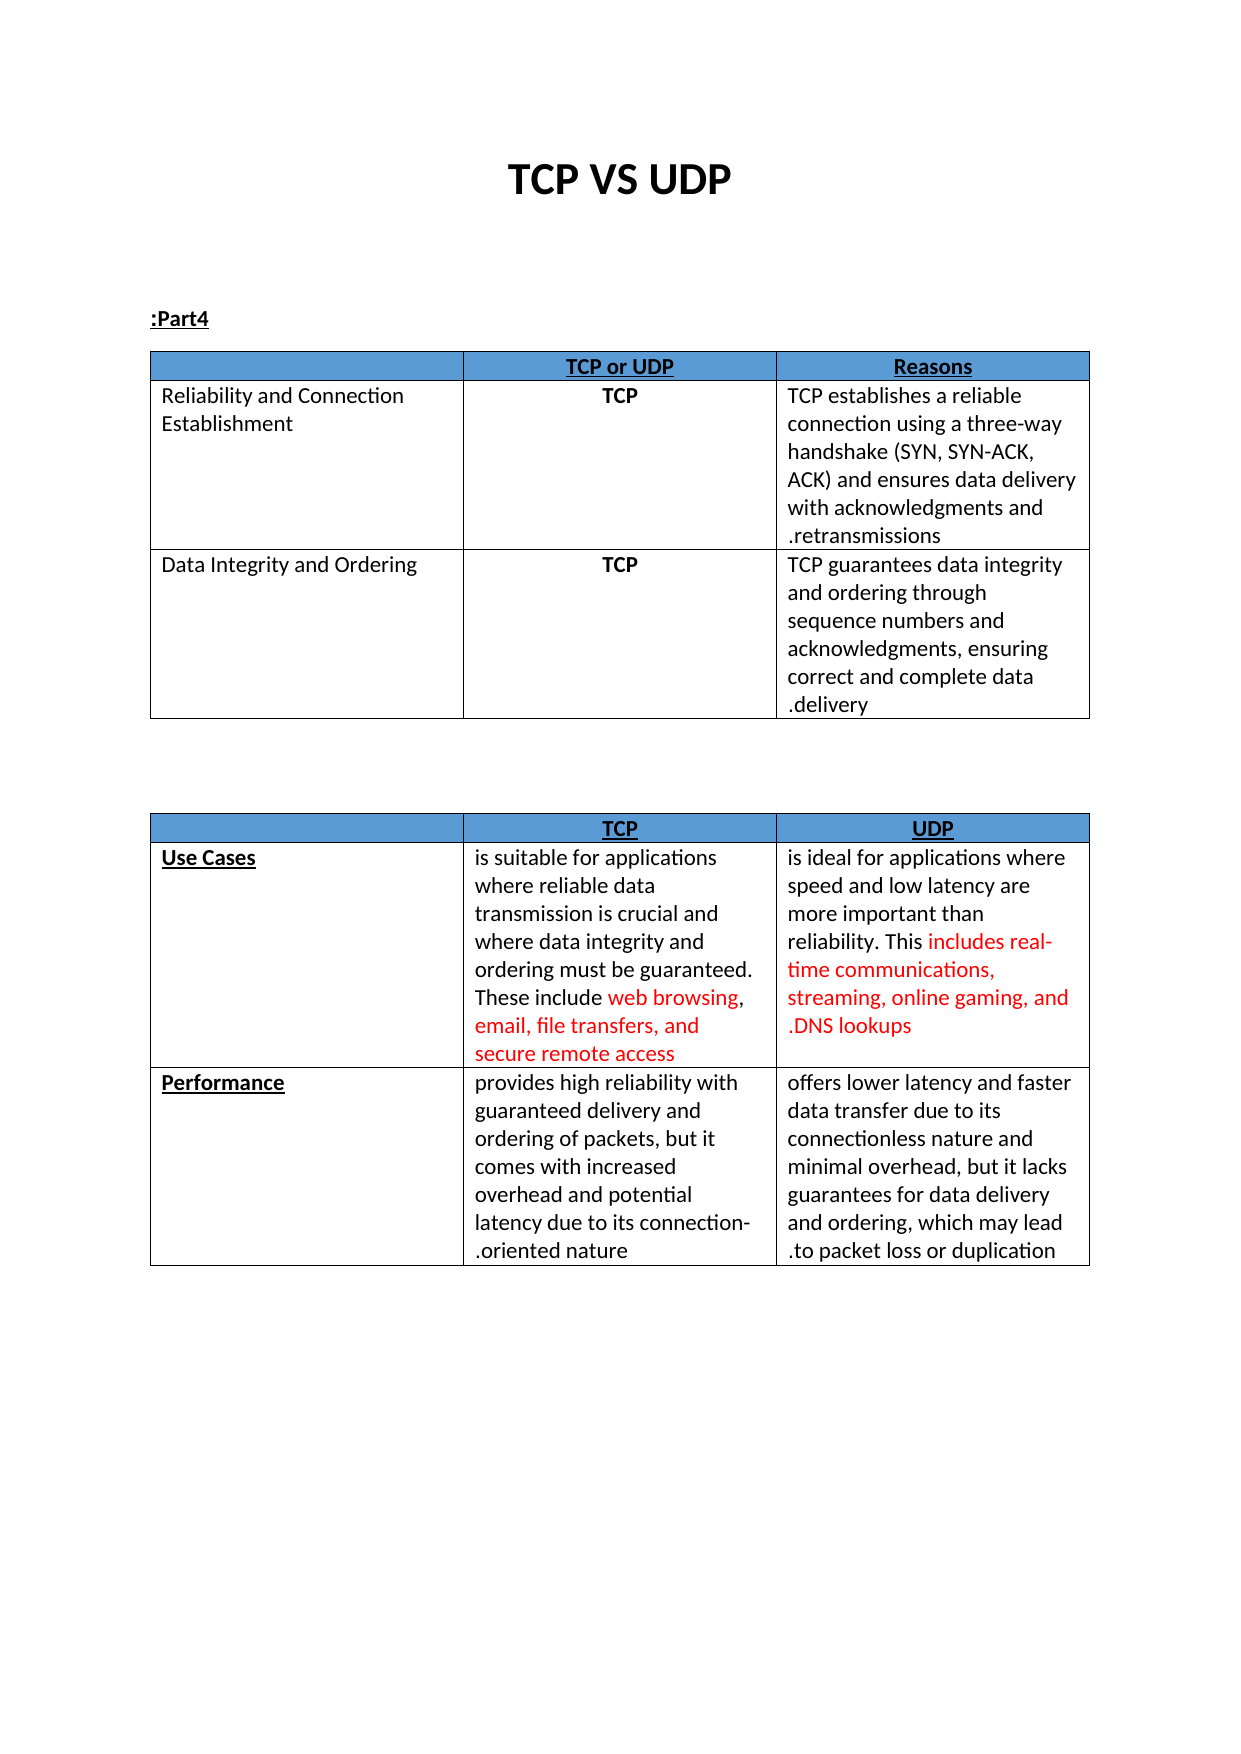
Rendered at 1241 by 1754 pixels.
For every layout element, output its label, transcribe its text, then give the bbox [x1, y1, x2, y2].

table_cell Performance [151, 1068, 463, 1264]
table_cell Reliability and Connection Establishment [151, 381, 463, 549]
table_cell Data Integrity and Ordering [151, 550, 463, 718]
table_cell offers lower latency and faster data transfer due to its connectionless nature and minimal overhead, but it lacks guarantees for data delivery and ordering, which may lead to packet loss or duplication. [777, 1068, 1089, 1264]
text TCP VS UDP [150, 150, 1090, 206]
table_cell is ideal for applications where speed and low latency are more important than reliability. This includes real-time communications, streaming, online gaming, and DNS lookups. [777, 843, 1089, 1067]
text Part4: [150, 304, 1090, 332]
table_cell TCP [464, 550, 776, 718]
table_header UDP [777, 814, 1089, 842]
table_header TCP [464, 814, 776, 842]
table_cell TCP [464, 381, 776, 549]
table_header [151, 352, 463, 380]
table_cell TCP establishes a reliable connection using a three-way handshake (SYN, SYN-ACK, ACK) and ensures data delivery with acknowledgments and retransmissions. [777, 381, 1089, 549]
table_cell Use Cases [151, 843, 463, 1067]
table_header [151, 814, 463, 842]
table_header Reasons [777, 352, 1089, 380]
table_cell is suitable for applications where reliable data transmission is crucial and where data integrity and ordering must be guaranteed. These include web browsing, email, file transfers, and secure remote access [464, 843, 776, 1067]
table_cell TCP guarantees data integrity and ordering through sequence numbers and acknowledgments, ensuring correct and complete data delivery. [777, 550, 1089, 718]
table_cell provides high reliability with guaranteed delivery and ordering of packets, but it comes with increased overhead and potential latency due to its connection-oriented nature. [464, 1068, 776, 1264]
table_header TCP or UDP [464, 352, 776, 380]
